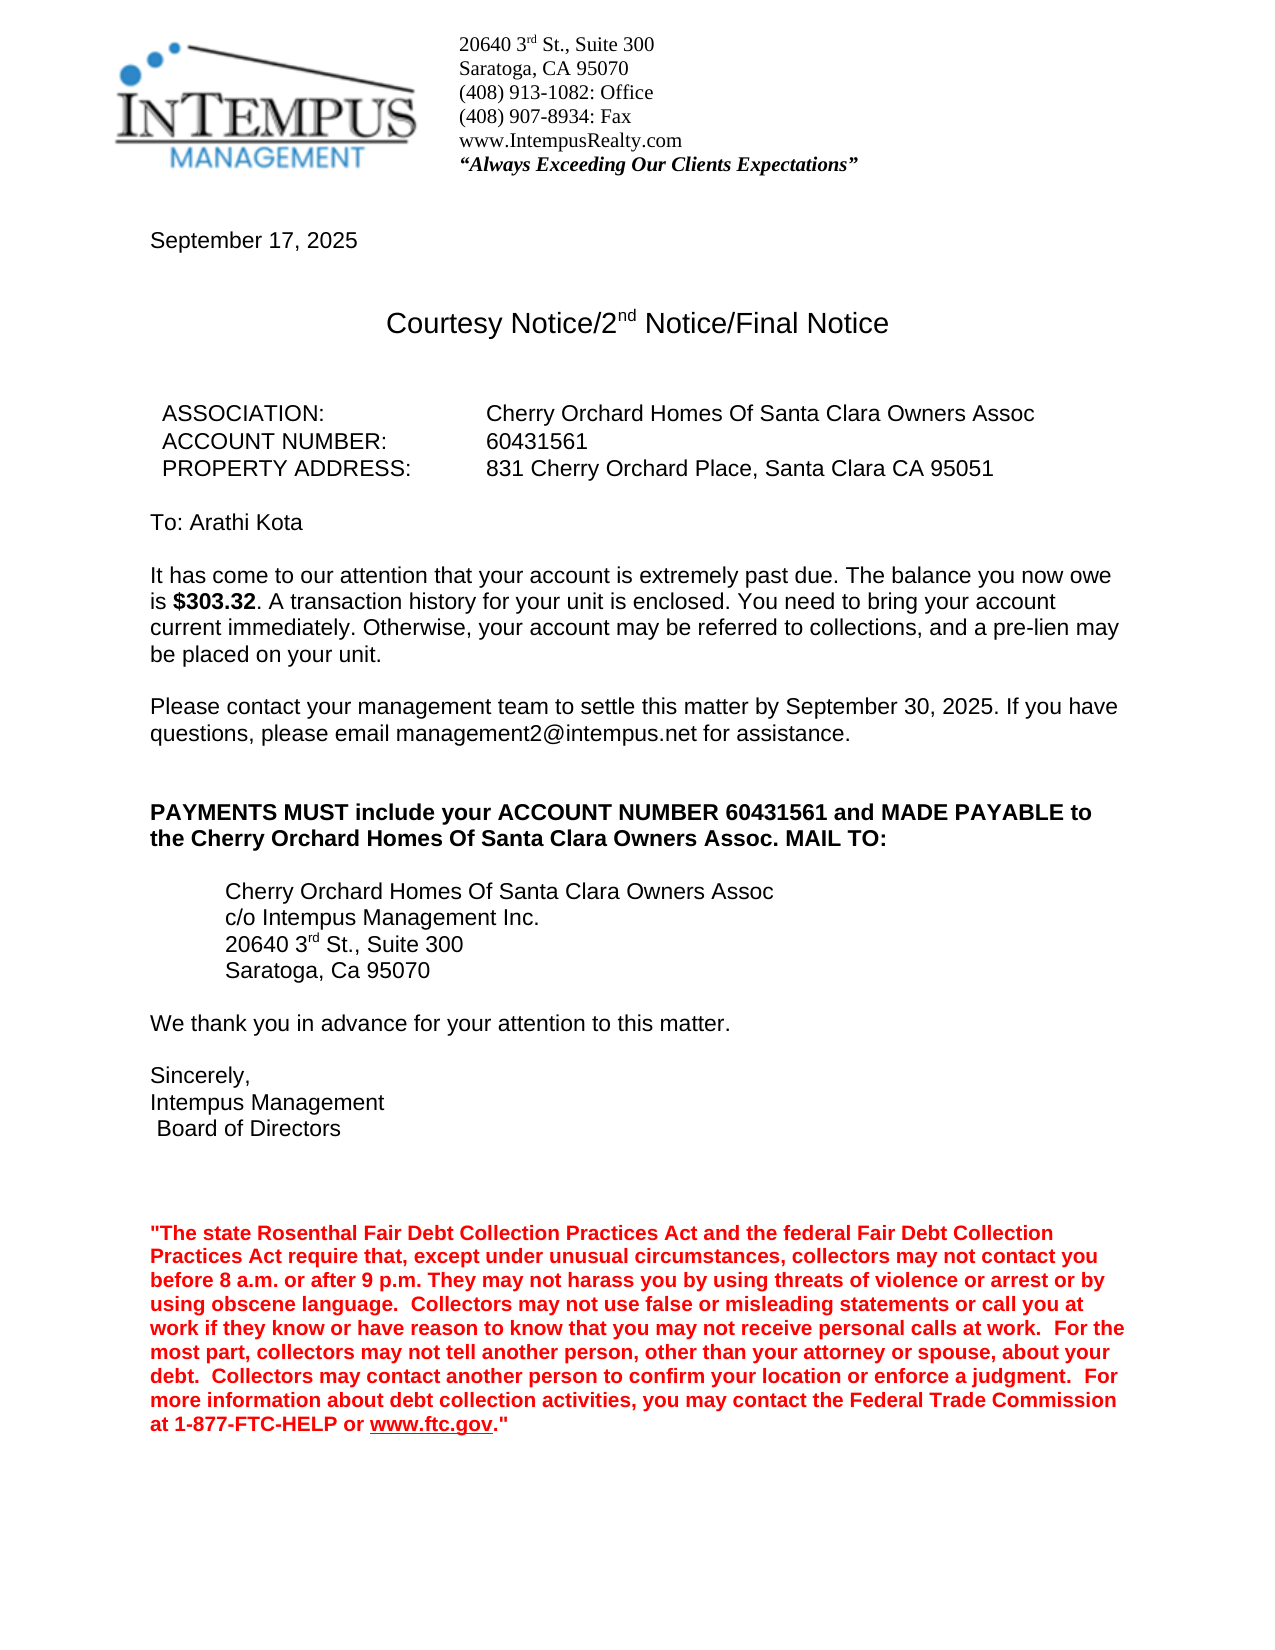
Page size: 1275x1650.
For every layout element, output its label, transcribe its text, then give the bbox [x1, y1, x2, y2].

text 20640 3rd St., Suite 300 [225, 931, 1125, 957]
text Intempus Management [150, 1089, 1125, 1115]
text Courtesy Notice/2nd Notice/Final Notice [150, 306, 1125, 339]
text c/o Intempus Management Inc. [225, 904, 1125, 931]
text It has come to our attention that your account is extremely past due. The balance you now owe is $303.32. A transaction history for your unit is enclosed. You need to bring your account current immediately. Otherwise, your account may be referred to collections, and a pre-lien may be placed on your unit. [150, 562, 1125, 667]
text To: Arathi Kota [150, 509, 1125, 535]
text PAYMENTS MUST include your ACCOUNT NUMBER 60431561 and MADE PAYABLE to the Cherry Orchard Homes Of Santa Clara Owners Assoc. MAIL TO: [150, 799, 1125, 851]
table_cell PROPERTY ADDRESS: [151, 455, 474, 481]
table_header ASSOCIATION: [151, 400, 474, 427]
table_header Cherry Orchard Homes Of Santa Clara Owners Assoc [475, 400, 1124, 427]
table_cell ACCOUNT NUMBER: [151, 428, 474, 454]
text Board of Directors [150, 1115, 1125, 1141]
picture [100, 12, 430, 182]
title We thank you in advance for your attention to this matter. [150, 1009, 1125, 1036]
text Sincerely, [150, 1062, 1125, 1089]
text September 17, 2025 [150, 227, 1125, 253]
title "The state Rosenthal Fair Debt Collection Practices Act and the federal Fair Debt Collection Practices Act require that, except under unusual circumstances, collectors may not contact you before 8 a.m. or after 9 p.m. They may not harass you by using threats of violence or arrest or by using obscene language. Collectors may not use false or misleading statements or call you at work if they know or have reason to know that you may not receive personal calls at work. For the most part, collectors may not tell another person, other than your attorney or spouse, about your debt. Collectors may contact another person to confirm your location or enforce a judgment. For more information about debt collection activities, you may contact the Federal Trade Commission at 1-877-FTC-HELP or www.ftc.gov." [150, 1220, 1125, 1436]
table_cell 831 Cherry Orchard Place, Santa Clara CA 95051 [475, 455, 1124, 481]
text Please contact your management team to settle this matter by September 30, 2025. If you have questions, please email management2@intempus.net for assistance. [150, 693, 1125, 746]
text Cherry Orchard Homes Of Santa Clara Owners Assoc [225, 878, 1125, 904]
text Saratoga, Ca 95070 [225, 957, 1125, 983]
table_cell 60431561 [475, 428, 1124, 454]
